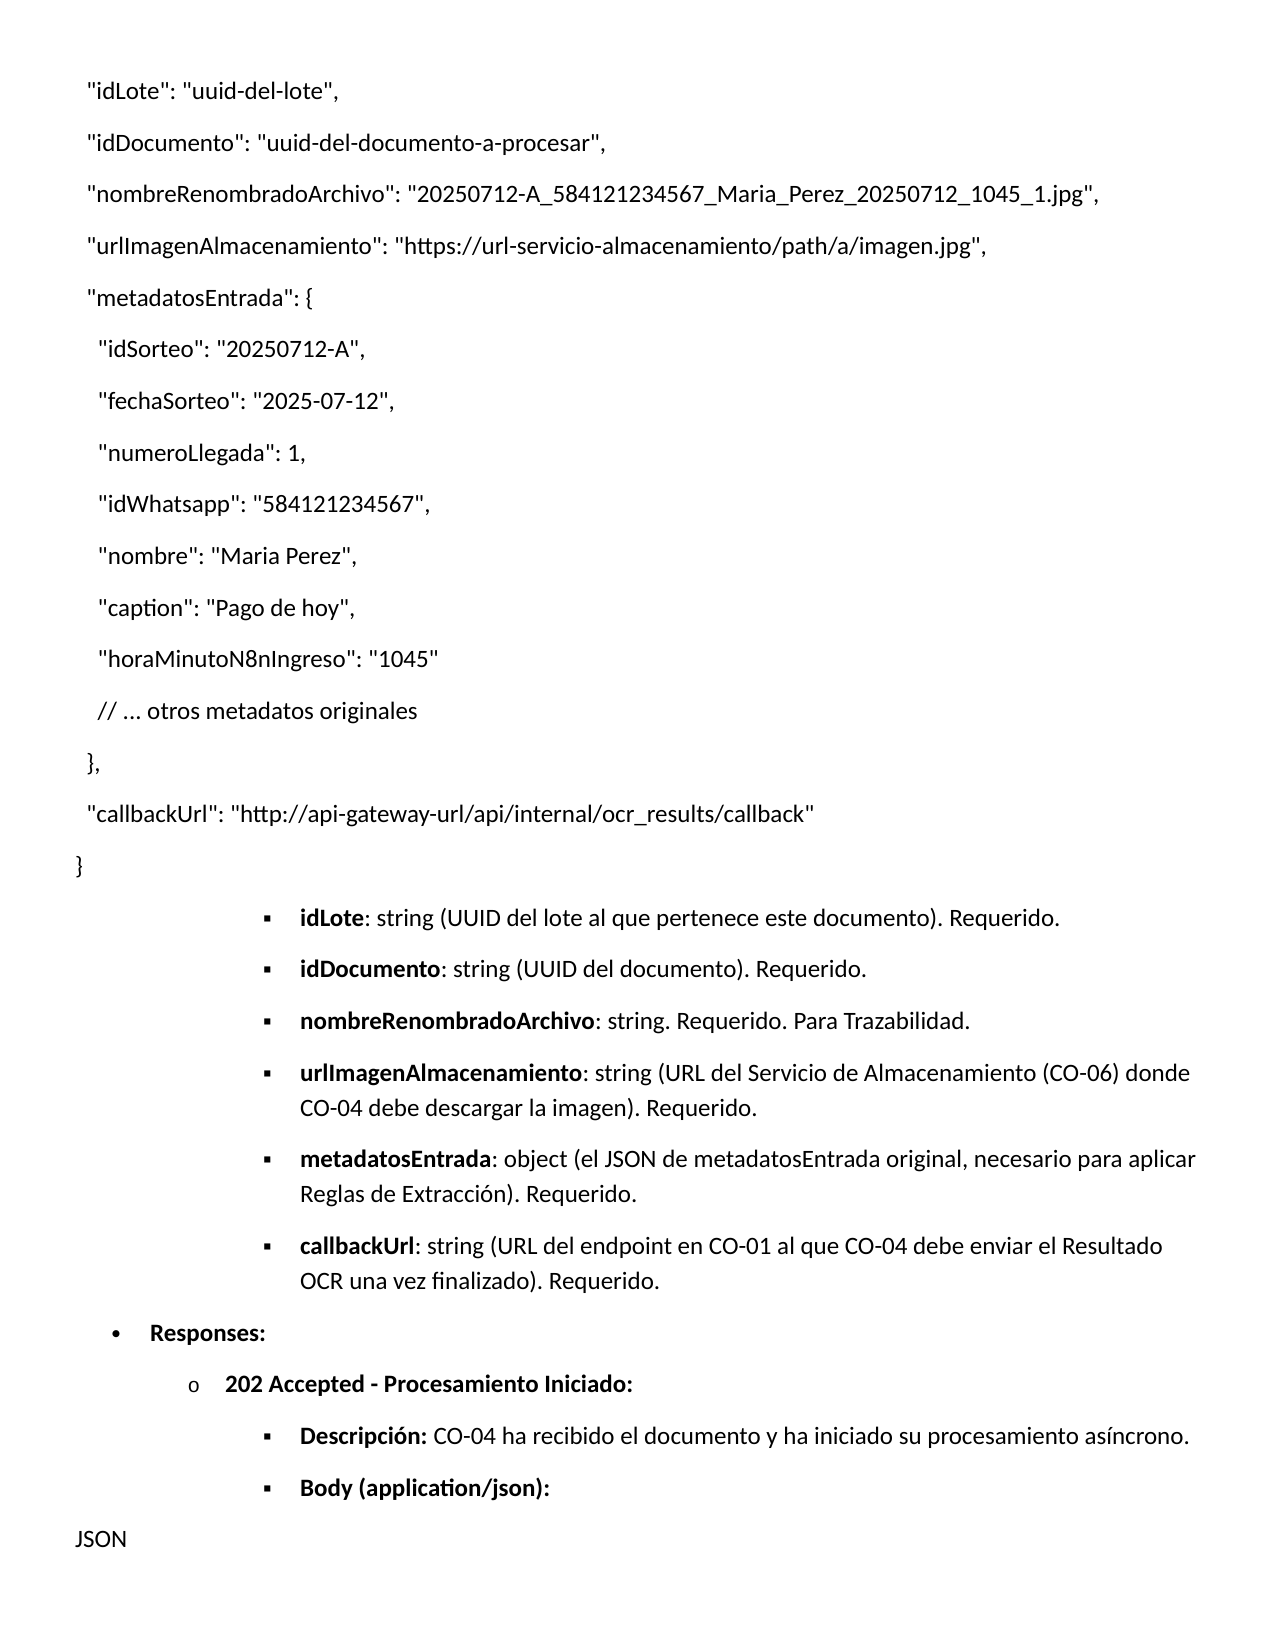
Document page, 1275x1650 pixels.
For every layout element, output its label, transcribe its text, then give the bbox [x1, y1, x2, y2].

text // ... otros metadatos originales [75, 695, 1200, 726]
text "horaMinutoN8nIngreso": "1045" [75, 643, 1200, 674]
text "idSorteo": "20250712-A", [75, 333, 1200, 364]
text "urlImagenAlmacenamiento": "https://url-servicio-almacenamiento/path/a/imagen.jpg", [75, 230, 1200, 261]
text "nombreRenombradoArchivo": "20250712-A_584121234567_Maria_Perez_20250712_1045_1.jpg", [75, 178, 1200, 209]
text "numeroLlegada": 1, [75, 437, 1200, 467]
text "caption": "Pago de hoy", [75, 592, 1200, 622]
list Descripción: CO-04 ha recibido el documento y ha iniciado su procesamiento asíncrono. [262, 1420, 1200, 1451]
text "nombre": "Maria Perez", [75, 540, 1200, 571]
list nombreRenombradoArchivo: string. Requerido. Para Trazabilidad. [262, 1005, 1200, 1036]
list idDocumento: string (UUID del documento). Requerido. [262, 953, 1200, 984]
text } [75, 850, 1200, 881]
list Body (application/json): [262, 1472, 1200, 1502]
list metadatosEntrada: object (el JSON de metadatosEntrada original, necesario para aplicar Reglas de Extracción). Requerido. [262, 1143, 1200, 1209]
text }, [75, 747, 1200, 777]
text JSON [75, 1523, 1200, 1554]
list callbackUrl: string (URL del endpoint en CO-01 al que CO-04 debe enviar el Resultado OCR una vez finalizado). Requerido. [262, 1230, 1200, 1296]
text "callbackUrl": "http://api-gateway-url/api/internal/ocr_results/callback" [75, 798, 1200, 829]
list idLote: string (UUID del lote al que pertenece este documento). Requerido. [262, 902, 1200, 932]
list urlImagenAlmacenamiento: string (URL del Servicio de Almacenamiento (CO-06) donde CO-04 debe descargar la imagen). Requerido. [262, 1057, 1200, 1122]
list 202 Accepted - Procesamiento Iniciado: [187, 1368, 1200, 1399]
text "idWhatsapp": "584121234567", [75, 488, 1200, 519]
list Responses: [112, 1317, 1200, 1347]
text "idLote": "uuid-del-lote", [75, 75, 1200, 106]
text "fechaSorteo": "2025-07-12", [75, 385, 1200, 416]
text "idDocumento": "uuid-del-documento-a-procesar", [75, 127, 1200, 157]
text "metadatosEntrada": { [75, 282, 1200, 312]
